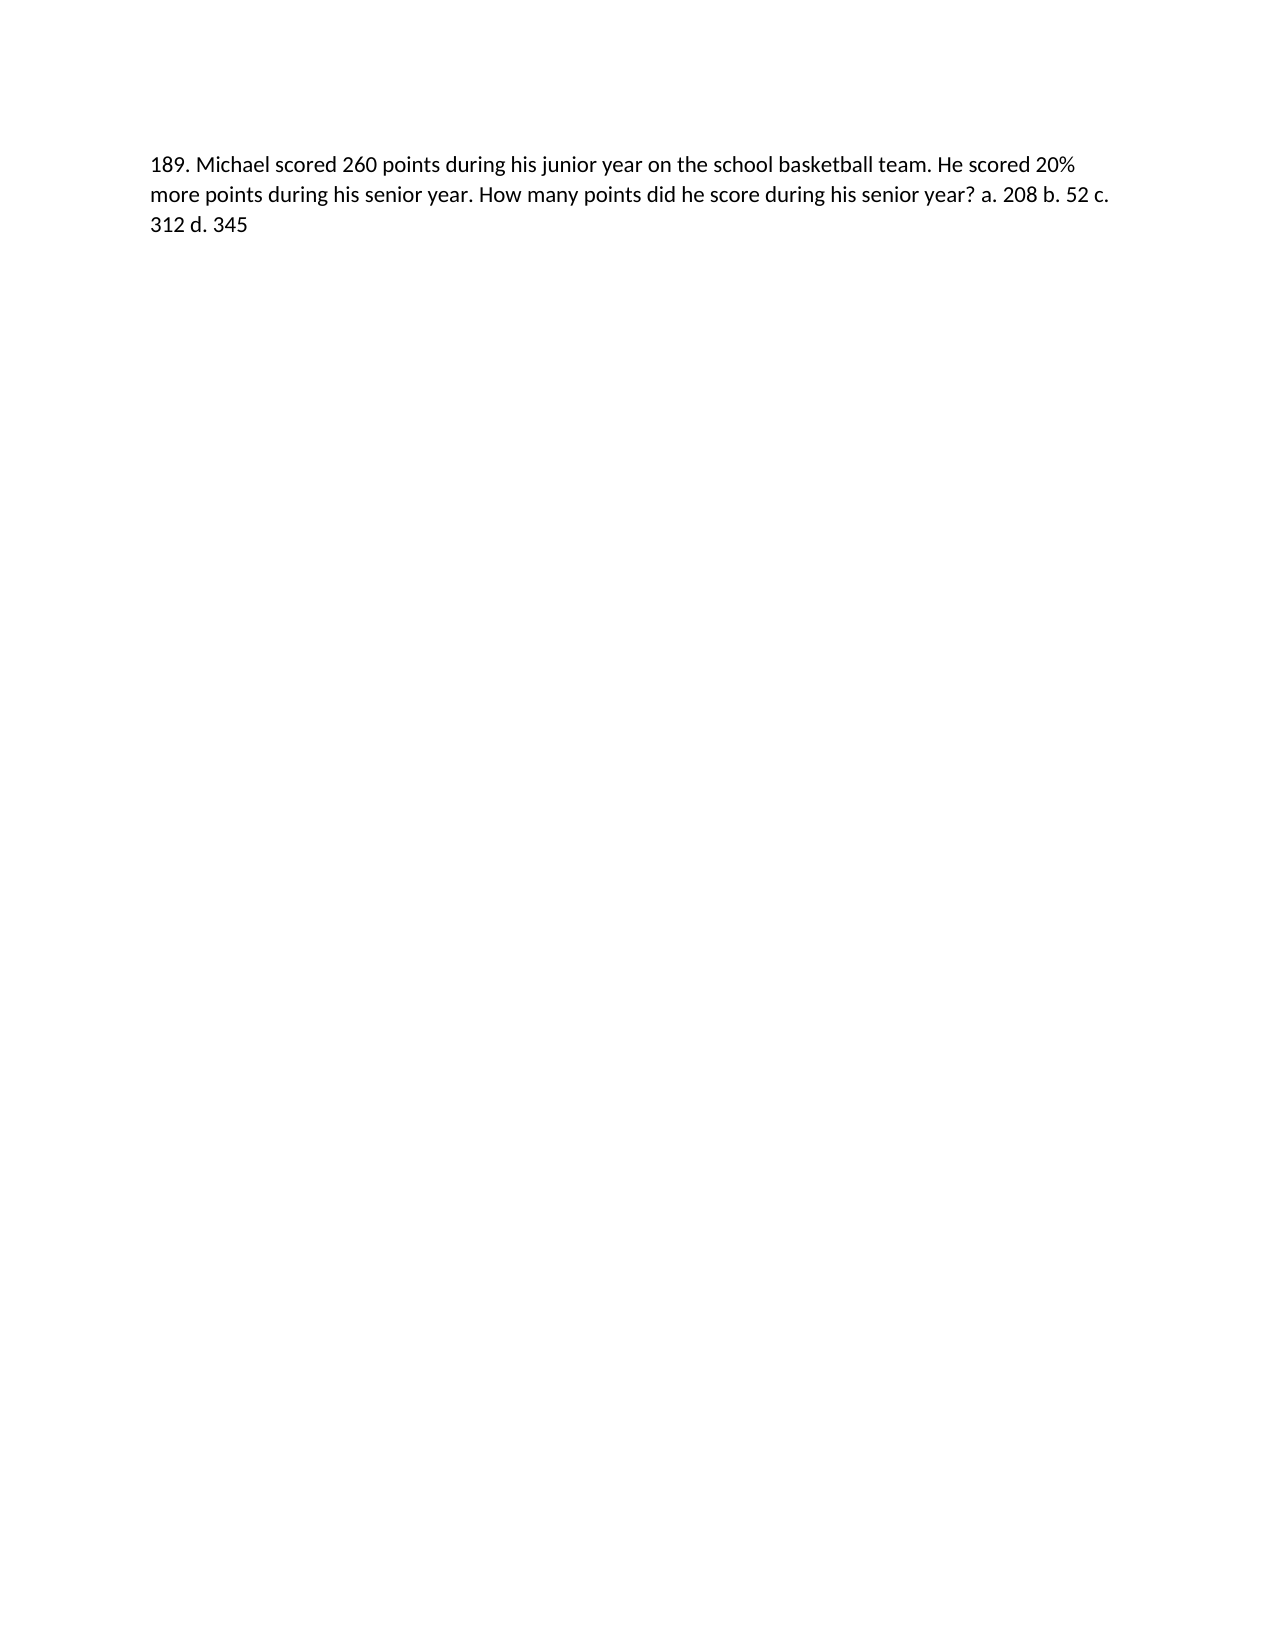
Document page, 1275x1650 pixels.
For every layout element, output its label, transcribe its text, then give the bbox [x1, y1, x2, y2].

text 189. Michael scored 260 points during his junior year on the school basketball team. He scored 20% more points during his senior year. How many points did he score during his senior year? a. 208 b. 52 c. 312 d. 345 [150, 150, 1125, 238]
